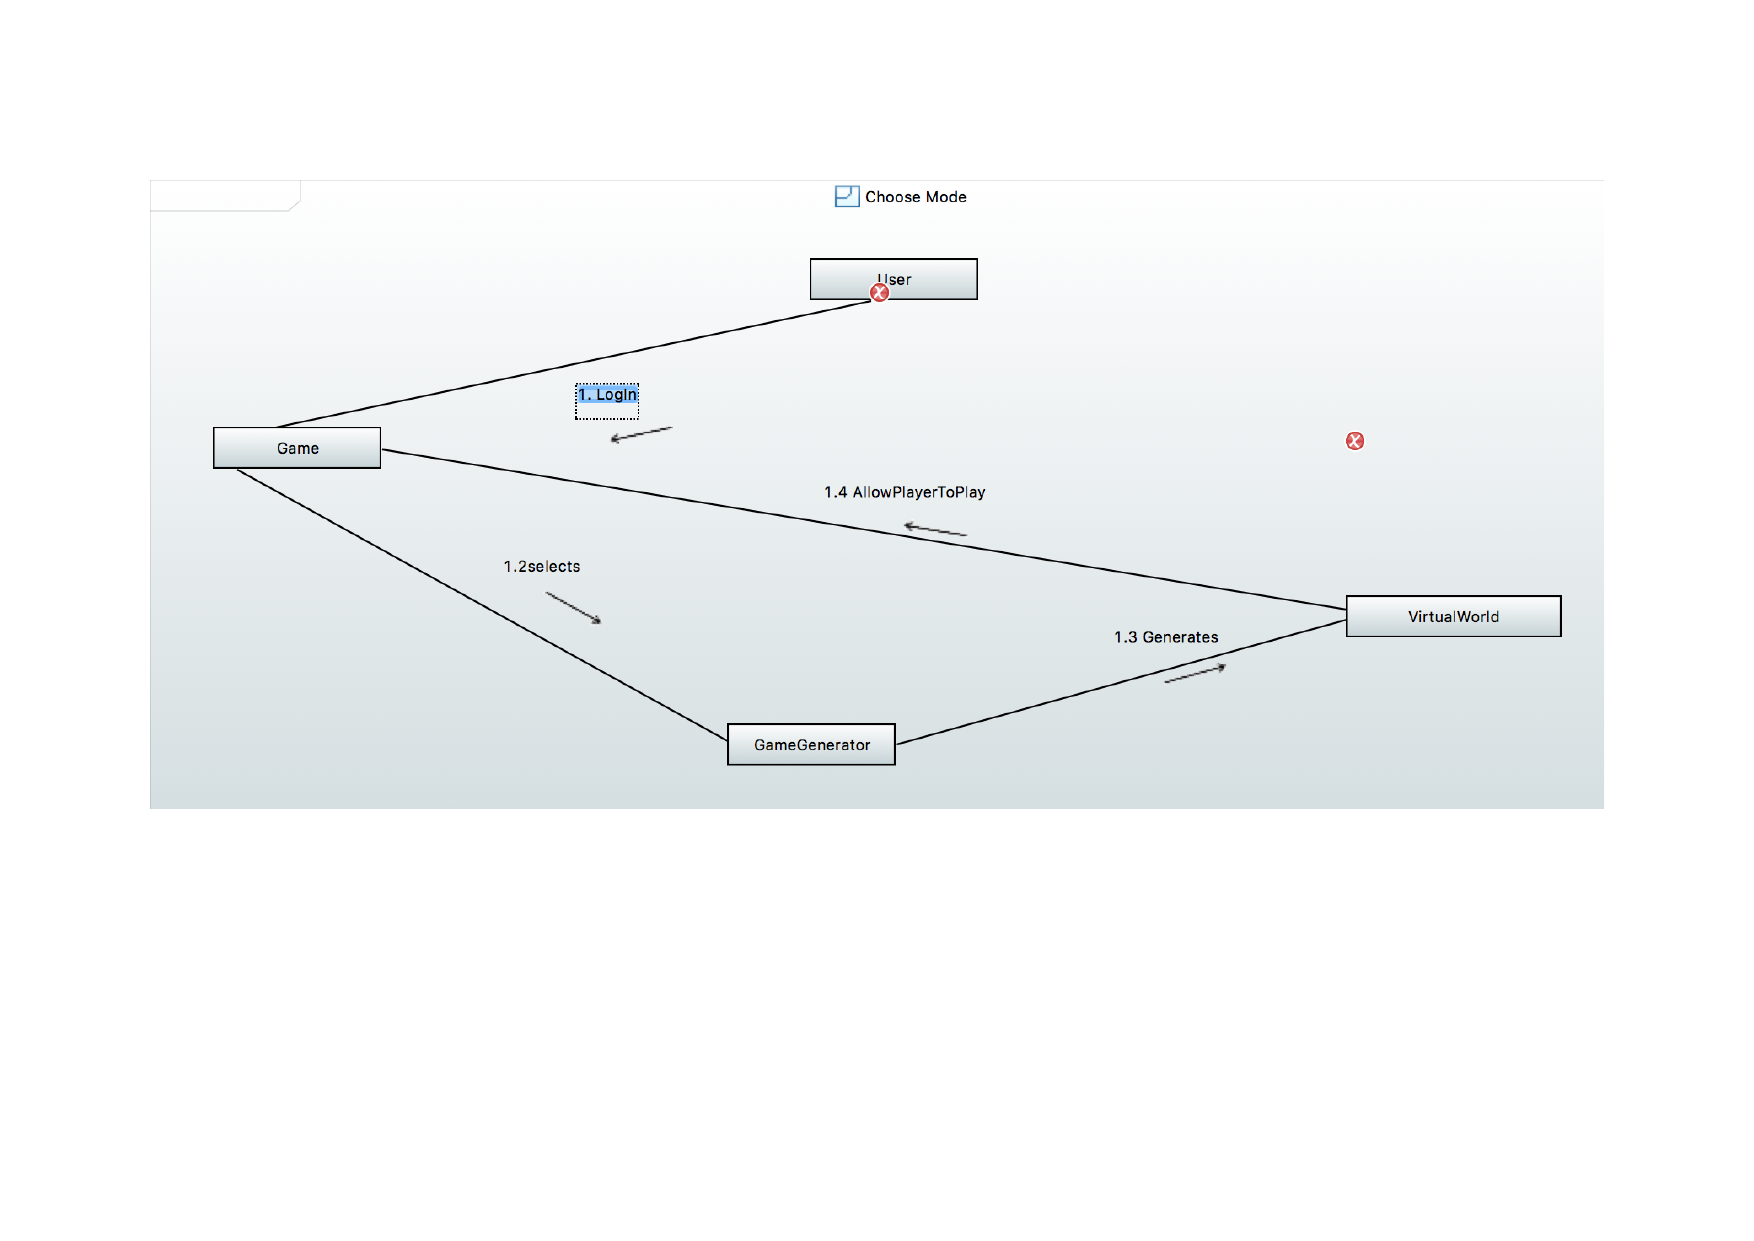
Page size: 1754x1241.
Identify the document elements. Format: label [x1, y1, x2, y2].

picture [150, 180, 1605, 809]
